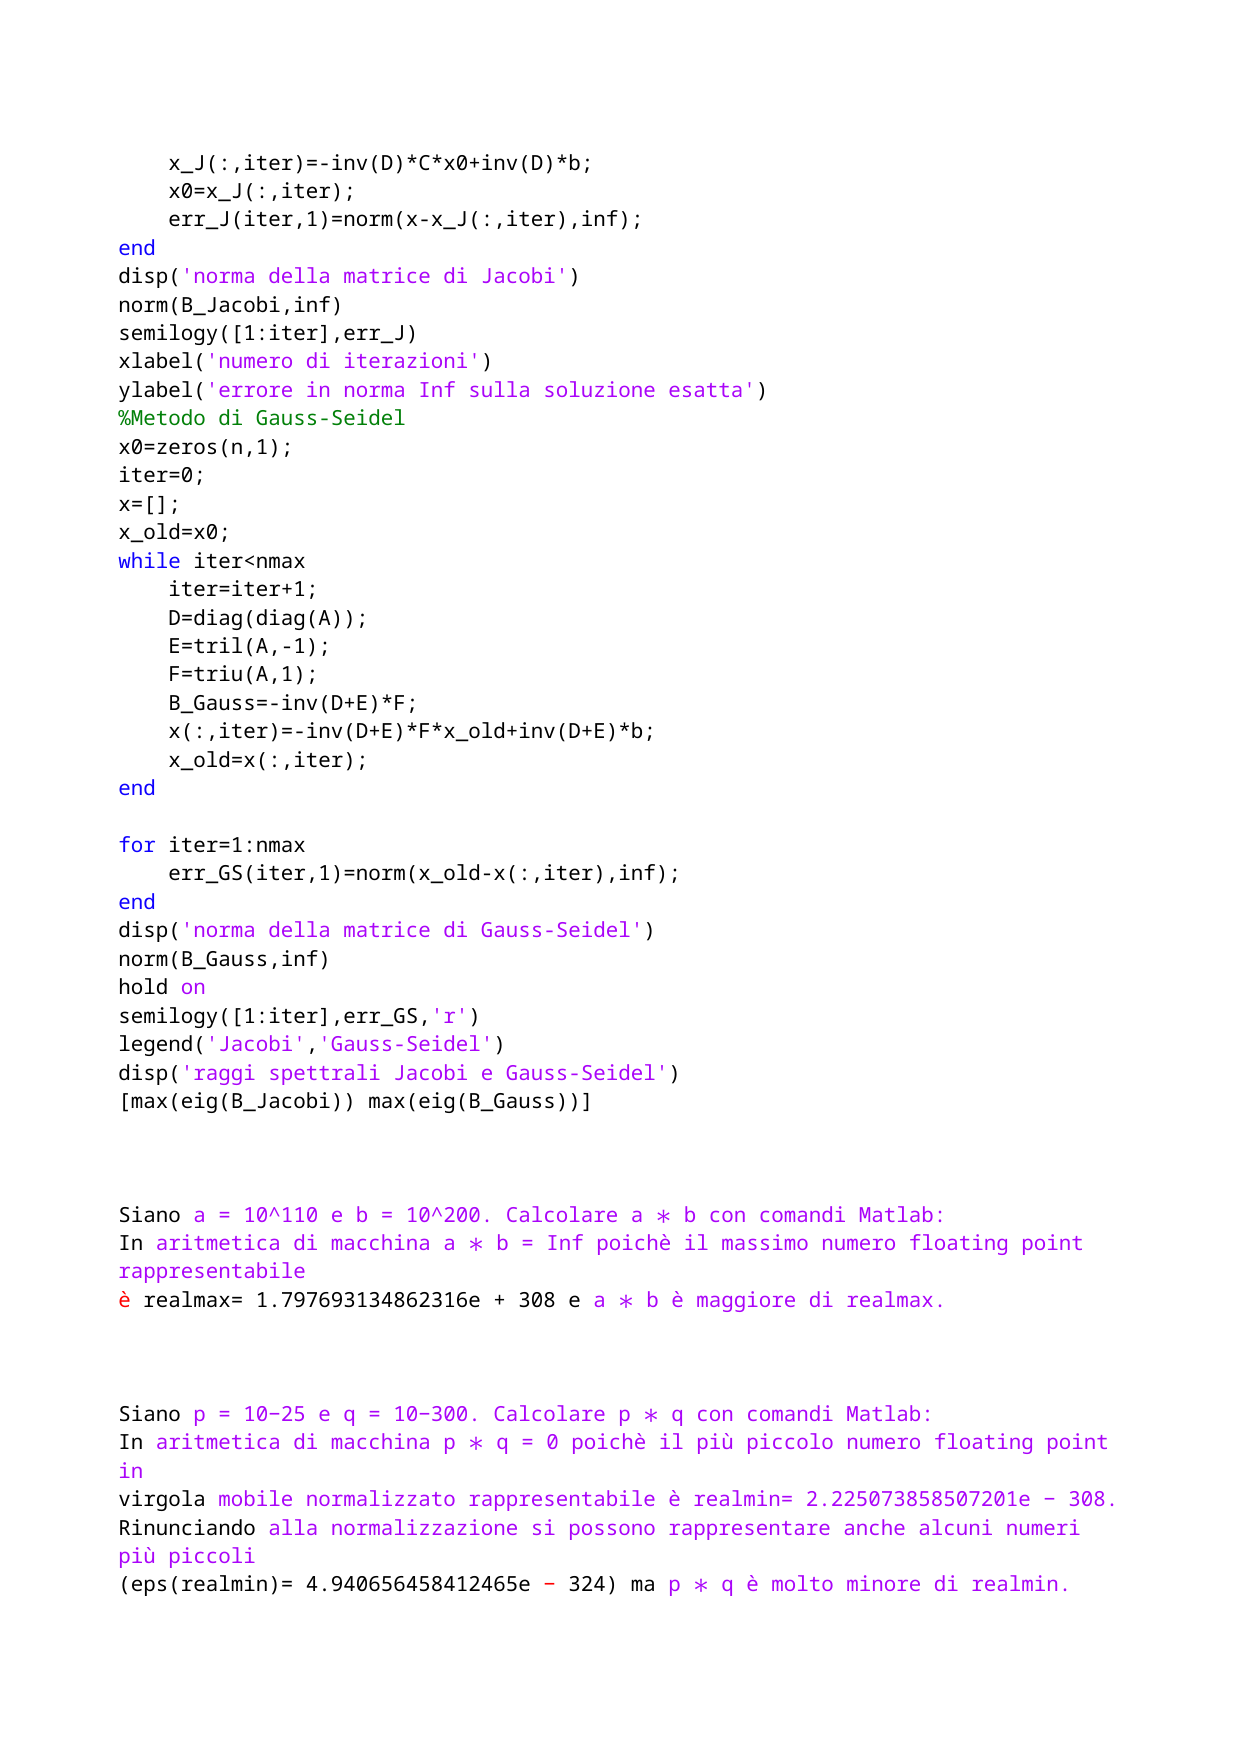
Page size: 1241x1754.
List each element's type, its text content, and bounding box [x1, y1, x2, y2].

text (eps(realmin)= 4.940656458412465e − 324) ma p ∗ q è molto minore di realmin. [118, 1569, 1122, 1598]
text x_J(:,iter)=-inv(D)*C*x0+inv(D)*b; [118, 148, 1122, 176]
text x_old=x0; [118, 517, 1122, 546]
text disp('raggi spettrali Jacobi e Gauss-Seidel') [118, 1058, 1122, 1086]
text %Metodo di Gauss-Seidel [118, 403, 1122, 432]
text disp('norma della matrice di Gauss-Seidel') [118, 915, 1122, 944]
text ylabel('errore in norma Inf sulla soluzione esatta') [118, 375, 1122, 403]
text disp('norma della matrice di Jacobi') [118, 261, 1122, 290]
text err_J(iter,1)=norm(x-x_J(:,iter),inf); [118, 204, 1122, 233]
text err_GS(iter,1)=norm(x_old-x(:,iter),inf); [118, 858, 1122, 887]
text end [118, 773, 1122, 802]
text for iter=1:nmax [118, 830, 1122, 858]
text In aritmetica di macchina p ∗ q = 0 poichè il più piccolo numero floating point in [118, 1427, 1122, 1484]
text semilogy([1:iter],err_J) [118, 318, 1122, 347]
text [max(eig(B_Jacobi)) max(eig(B_Gauss))] [118, 1086, 1122, 1114]
text norm(B_Jacobi,inf) [118, 290, 1122, 318]
text Siano a = 10^110 e b = 10^200. Calcolare a ∗ b con comandi Matlab: [118, 1200, 1122, 1228]
text In aritmetica di macchina a ∗ b = Inf poichè il massimo numero floating point rappresentabile [118, 1228, 1122, 1285]
text x0=x_J(:,iter); [118, 176, 1122, 204]
text iter=iter+1; [118, 574, 1122, 603]
text Rinunciando alla normalizzazione si possono rappresentare anche alcuni numeri più piccoli [118, 1513, 1122, 1569]
text x_old=x(:,iter); [118, 745, 1122, 773]
text semilogy([1:iter],err_GS,'r') [118, 1001, 1122, 1029]
text hold on [118, 972, 1122, 1001]
text Siano p = 10−25 e q = 10−300. Calcolare p ∗ q con comandi Matlab: [118, 1399, 1122, 1427]
text è realmax= 1.797693134862316e + 308 e a ∗ b è maggiore di realmax. [118, 1285, 1122, 1313]
text x(:,iter)=-inv(D+E)*F*x_old+inv(D+E)*b; [118, 716, 1122, 745]
text E=tril(A,-1); [118, 631, 1122, 659]
text end [118, 233, 1122, 261]
text F=triu(A,1); [118, 659, 1122, 688]
text iter=0; [118, 460, 1122, 489]
text virgola mobile normalizzato rappresentabile è realmin= 2.225073858507201e − 308. [118, 1484, 1122, 1513]
text x=[]; [118, 489, 1122, 517]
text end [118, 887, 1122, 915]
text while iter<nmax [118, 546, 1122, 574]
text D=diag(diag(A)); [118, 603, 1122, 631]
text norm(B_Gauss,inf) [118, 944, 1122, 972]
text legend('Jacobi','Gauss-Seidel') [118, 1029, 1122, 1058]
text B_Gauss=-inv(D+E)*F; [118, 688, 1122, 716]
text x0=zeros(n,1); [118, 432, 1122, 460]
text xlabel('numero di iterazioni') [118, 347, 1122, 375]
